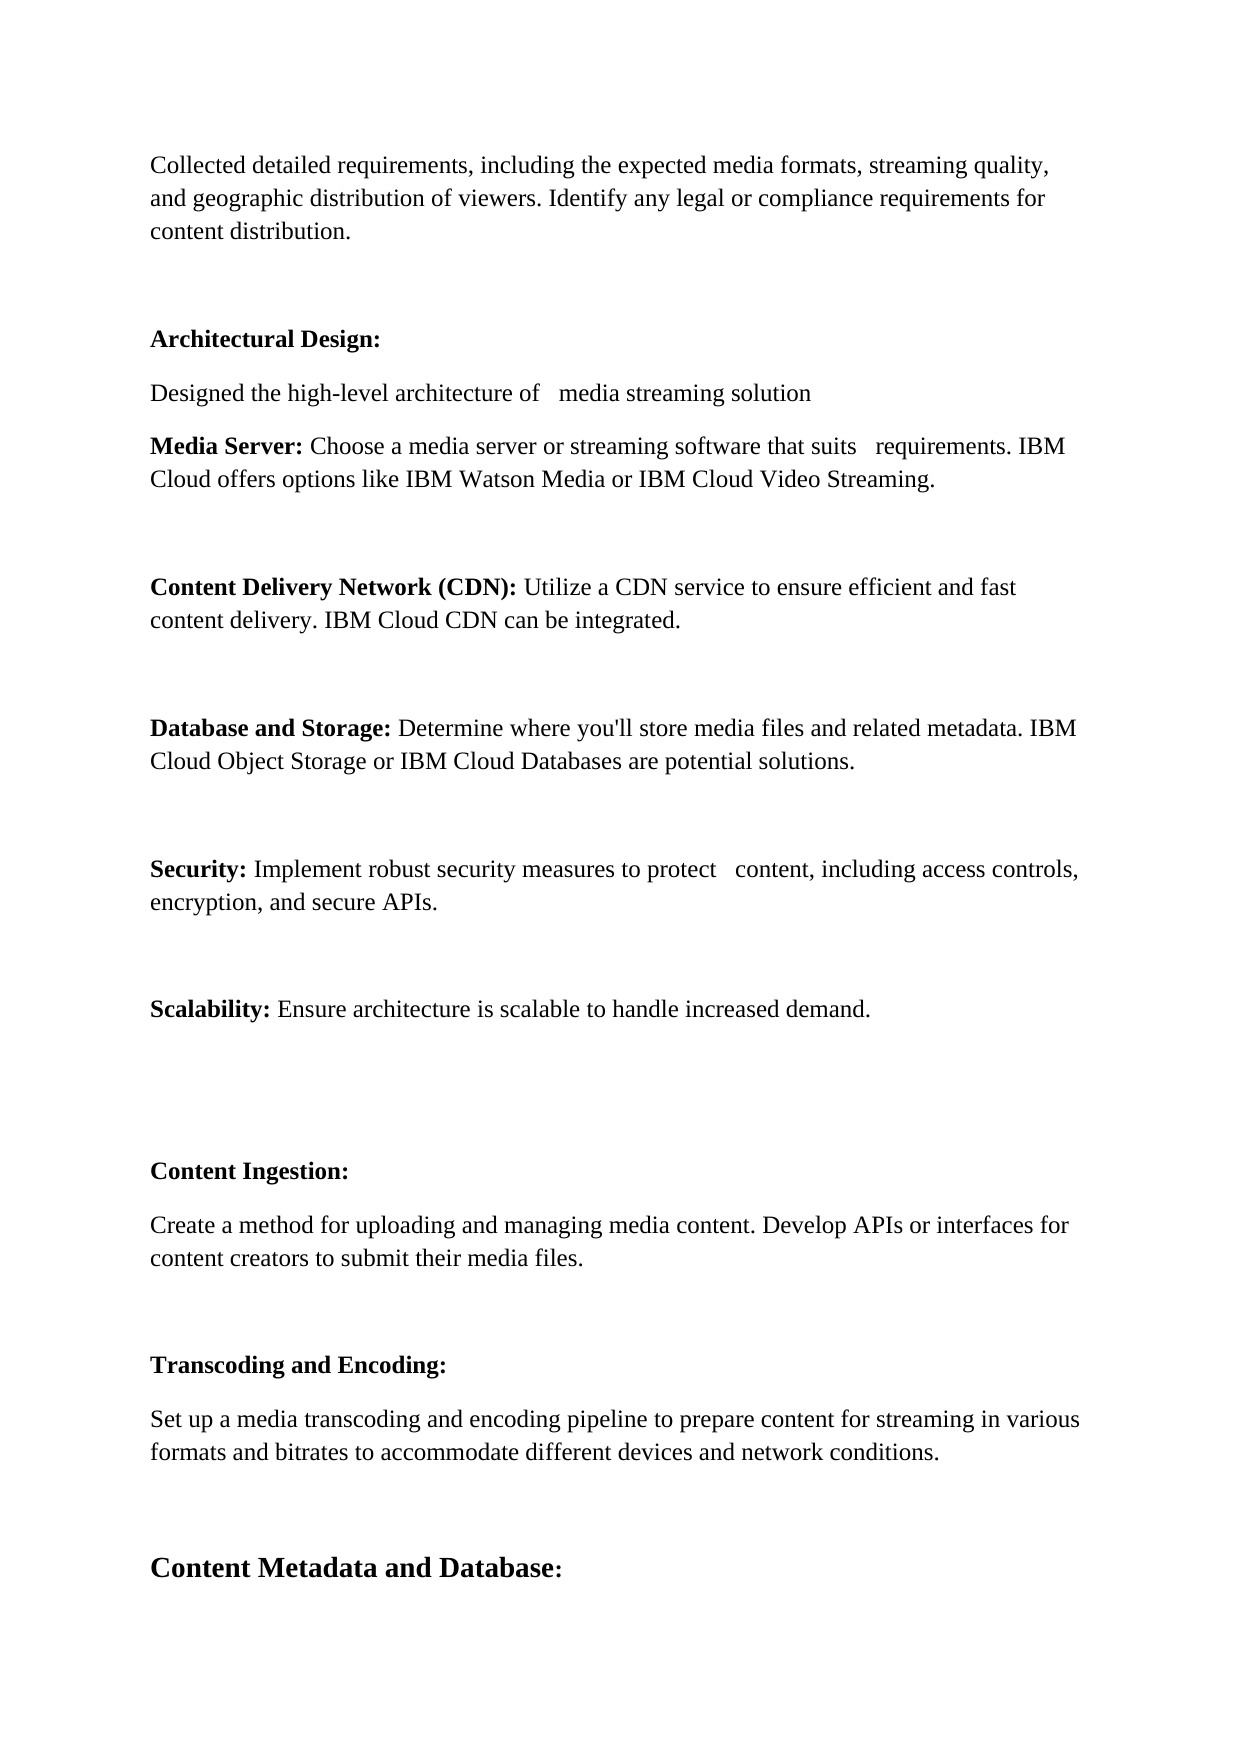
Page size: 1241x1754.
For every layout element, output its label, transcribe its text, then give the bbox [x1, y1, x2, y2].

text Create a method for uploading and managing media content. Develop APIs or interfaces for content creators to submit their media files. [150, 1210, 1090, 1272]
text Database and Storage: Determine where you'll store media files and related metadata. IBM Cloud Object Storage or IBM Cloud Databases are potential solutions. [150, 713, 1090, 775]
text Content Ingestion: [150, 1156, 1090, 1185]
text Content Metadata and Database: [150, 1551, 1090, 1584]
text Set up a media transcoding and encoding pipeline to prepare content for streaming in various formats and bitrates to accommodate different devices and network conditions. [150, 1404, 1090, 1466]
text Content Delivery Network (CDN): Utilize a CDN service to ensure efficient and fast content delivery. IBM Cloud CDN can be integrated. [150, 572, 1090, 634]
text Media Server: Choose a media server or streaming software that suits requirements. IBM Cloud offers options like IBM Watson Media or IBM Cloud Video Streaming. [150, 431, 1090, 493]
text Designed the high-level architecture of media streaming solution [150, 378, 1090, 406]
text Scalability: Ensure architecture is scalable to handle increased demand. [150, 994, 1090, 1023]
text Transcoding and Encoding: [150, 1351, 1090, 1379]
text Security: Implement robust security measures to protect content, including access controls, encryption, and secure APIs. [150, 854, 1090, 915]
text Collected detailed requirements, including the expected media formats, streaming quality, and geographic distribution of viewers. Identify any legal or compliance requirements for content distribution. [150, 150, 1090, 245]
text Architectural Design: [150, 324, 1090, 352]
